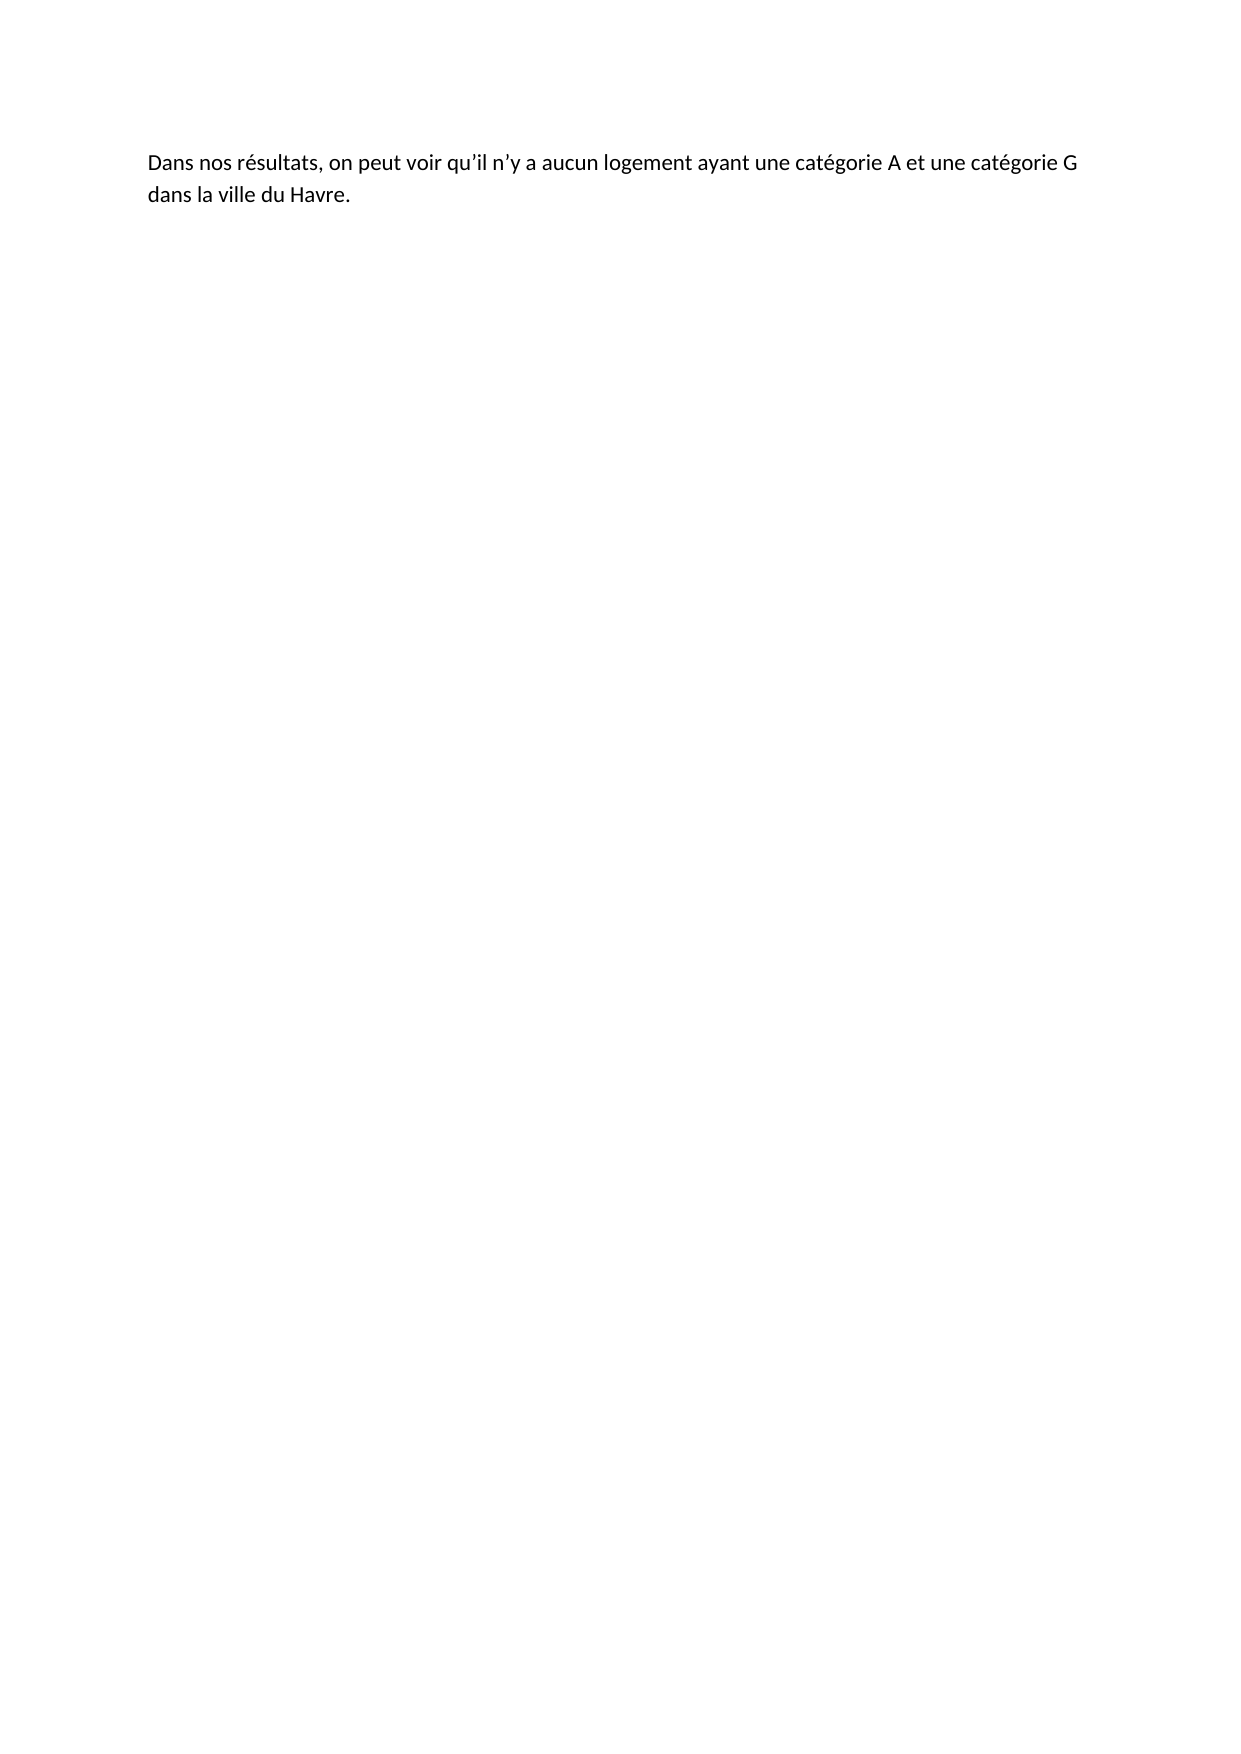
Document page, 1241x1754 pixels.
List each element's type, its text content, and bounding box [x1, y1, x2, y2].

text Dans nos résultats, on peut voir qu’il n’y a aucun logement ayant une catégorie A et une catégorie G dans la ville du Havre. [148, 148, 1093, 208]
